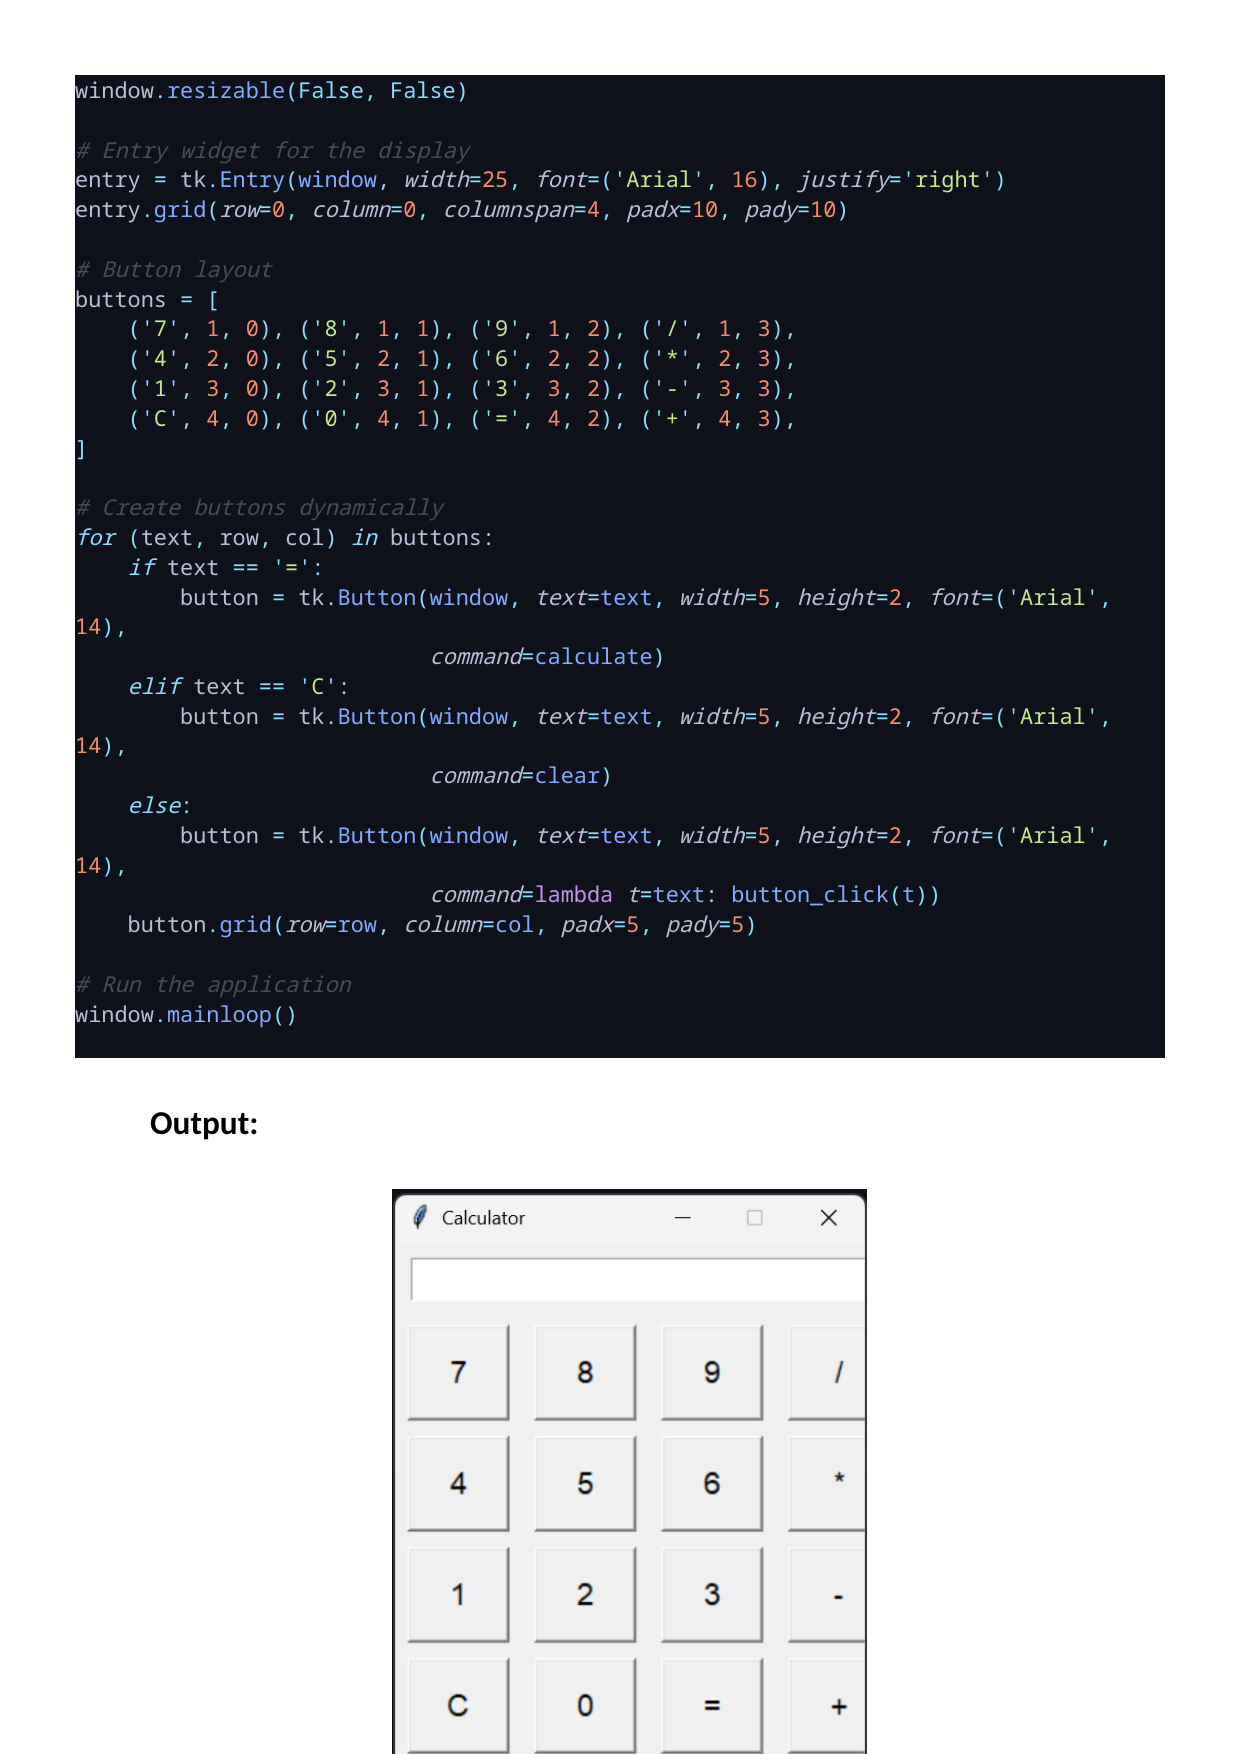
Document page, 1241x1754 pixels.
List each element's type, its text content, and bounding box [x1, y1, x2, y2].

text button.grid(row=row, column=col, padx=5, pady=5) [75, 909, 1165, 939]
text if text == '=': [75, 552, 1165, 581]
text buttons = [ [75, 283, 1165, 313]
text # Run the application [75, 969, 1165, 998]
picture [392, 1189, 867, 1754]
text ('7', 1, 0), ('8', 1, 1), ('9', 1, 2), ('/', 1, 3), [75, 313, 1165, 343]
text ('4', 2, 0), ('5', 2, 1), ('6', 2, 2), ('*', 2, 3), [75, 343, 1165, 373]
text else: [75, 790, 1165, 820]
text window.mainloop() [75, 998, 1165, 1028]
text button = tk.Button(window, text=text, width=5, height=2, font=('Arial', 14), [75, 701, 1165, 760]
text ] [75, 432, 1165, 462]
text # Entry widget for the display [75, 134, 1165, 164]
text ('C', 4, 0), ('0', 4, 1), ('=', 4, 2), ('+', 4, 3), [75, 403, 1165, 432]
text window.resizable(False, False) [75, 75, 1165, 105]
text entry = tk.Entry(window, width=25, font=('Arial', 16), justify='right') [75, 164, 1165, 194]
text # Button layout [75, 254, 1165, 283]
text button = tk.Button(window, text=text, width=5, height=2, font=('Arial', 14), [75, 820, 1165, 879]
text # Create buttons dynamically [75, 492, 1165, 522]
text elif text == 'C': [75, 671, 1165, 701]
text command=lambda t=text: button_click(t)) [75, 879, 1165, 909]
text button = tk.Button(window, text=text, width=5, height=2, font=('Arial', 14), [75, 581, 1165, 641]
list Output: [150, 1102, 1165, 1143]
text for (text, row, col) in buttons: [75, 522, 1165, 552]
text command=calculate) [75, 641, 1165, 671]
text entry.grid(row=0, column=0, columnspan=4, padx=10, pady=10) [75, 194, 1165, 224]
text command=clear) [75, 760, 1165, 790]
text ('1', 3, 0), ('2', 3, 1), ('3', 3, 2), ('-', 3, 3), [75, 373, 1165, 403]
